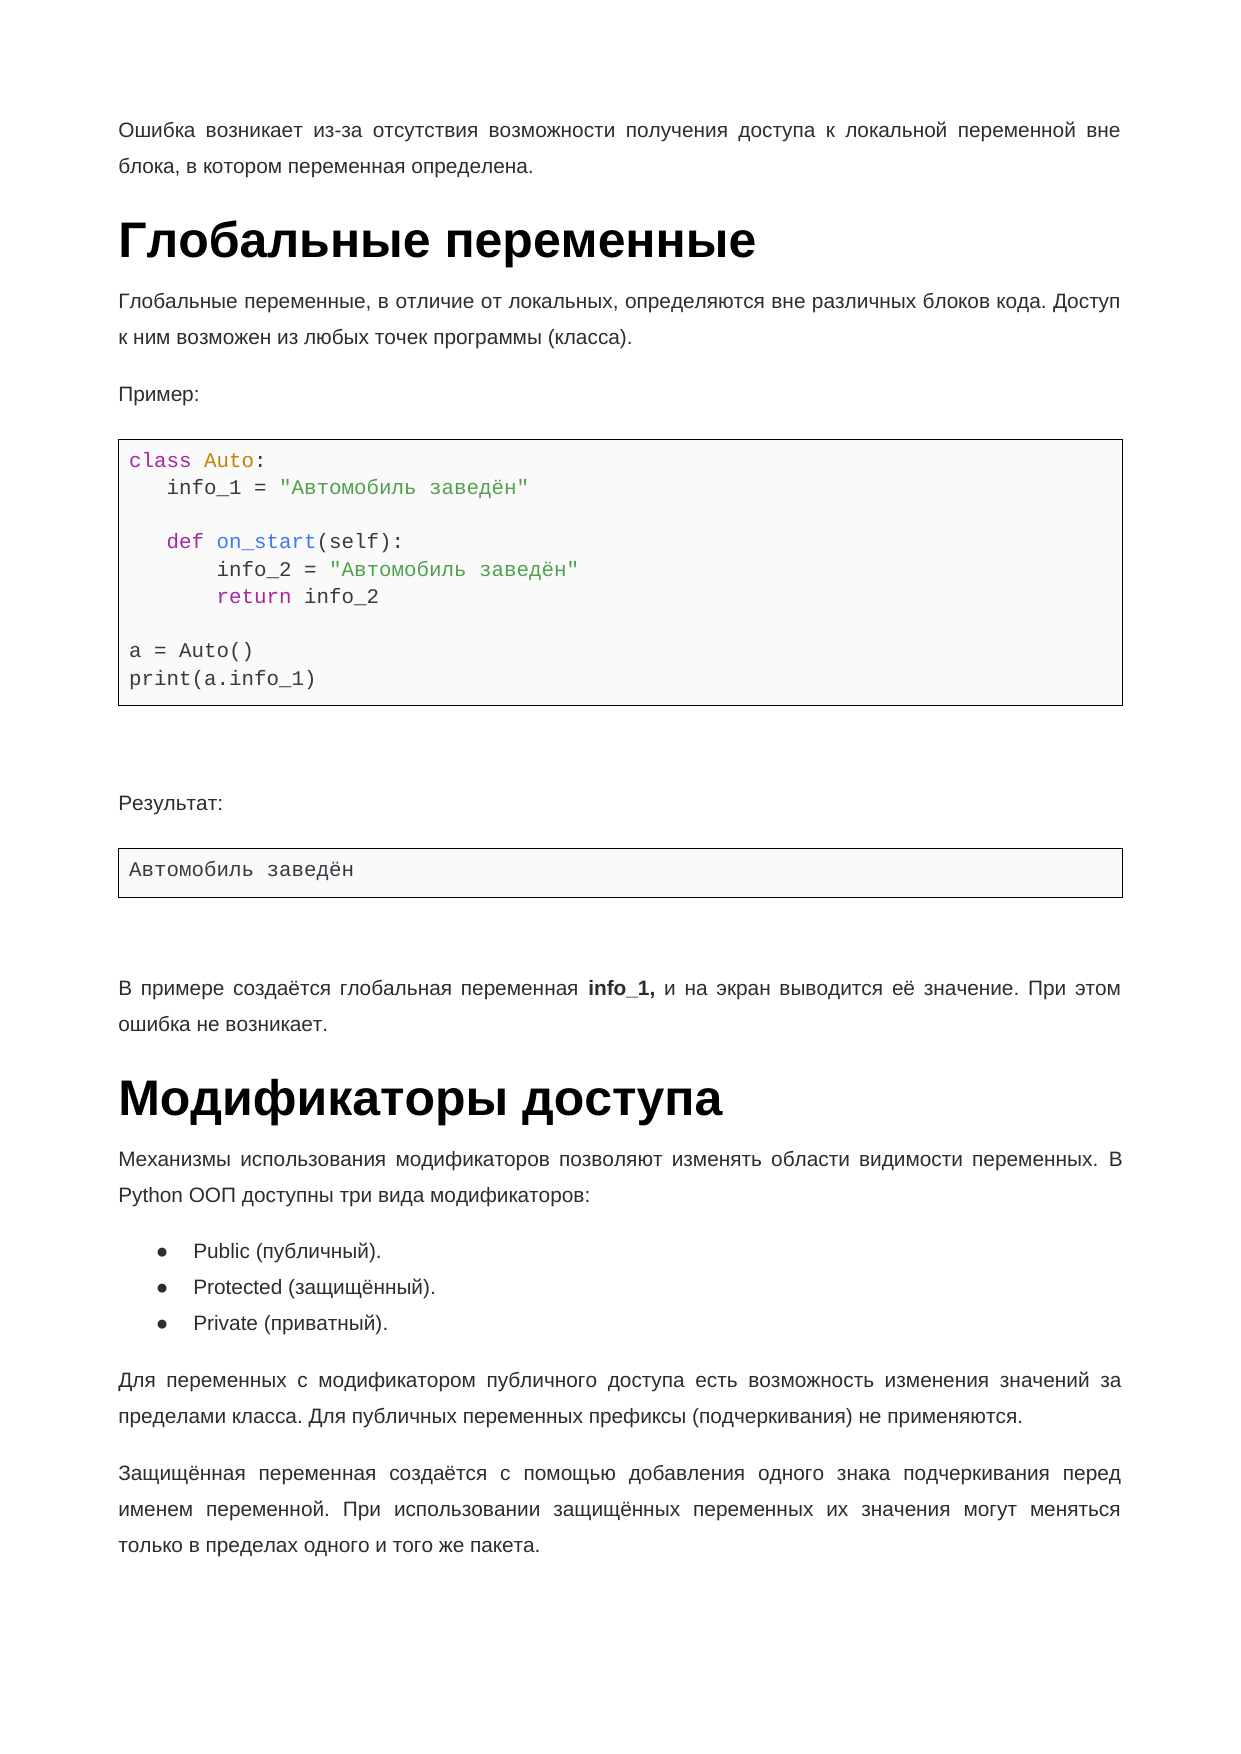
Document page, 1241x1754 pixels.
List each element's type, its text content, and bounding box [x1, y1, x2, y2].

text Для переменных с модификатором публичного доступа есть возможность изменения значений за пределами класса. Для публичных переменных префиксы (подчеркивания) не применяются. [118, 1368, 1122, 1428]
text Пример: [118, 382, 1122, 406]
table_header class Auto: info_1 = "Автомобиль заведён" def on_start(self): info_2 = "Автомобиль заведён" return info_2 a = Auto() print(a.info_1) [119, 440, 1122, 705]
subtitle Глобальные переменные [118, 211, 1122, 268]
text В примере создаётся глобальная переменная info_1, и на экран выводится её значение. При этом ошибка не возникает. [118, 975, 1122, 1035]
table_header Автомобиль заведён [119, 849, 1122, 897]
list Public (публичный). [156, 1239, 1122, 1263]
list Protected (защищённый). [156, 1275, 1122, 1299]
text Защищённая переменная создаётся с помощью добавления одного знака подчеркивания перед именем переменной. При использовании защищённых переменных их значения могут меняться только в пределах одного и того же пакета. [118, 1461, 1122, 1556]
list Private (приватный). [156, 1311, 1122, 1335]
subtitle Модификаторы доступа [118, 1068, 1122, 1126]
text Механизмы использования модификаторов позволяют изменять области видимости переменных. В Python ООП доступны три вида модификаторов: [118, 1146, 1122, 1206]
text Ошибка возникает из-за отсутствия возможности получения доступа к локальной переменной вне блока, в котором переменная определена. [118, 118, 1122, 178]
text Результат: [118, 791, 1122, 815]
text Глобальные переменные, в отличие от локальных, определяются вне различных блоков кода. Доступ к ним возможен из любых точек программы (класса). [118, 289, 1122, 349]
